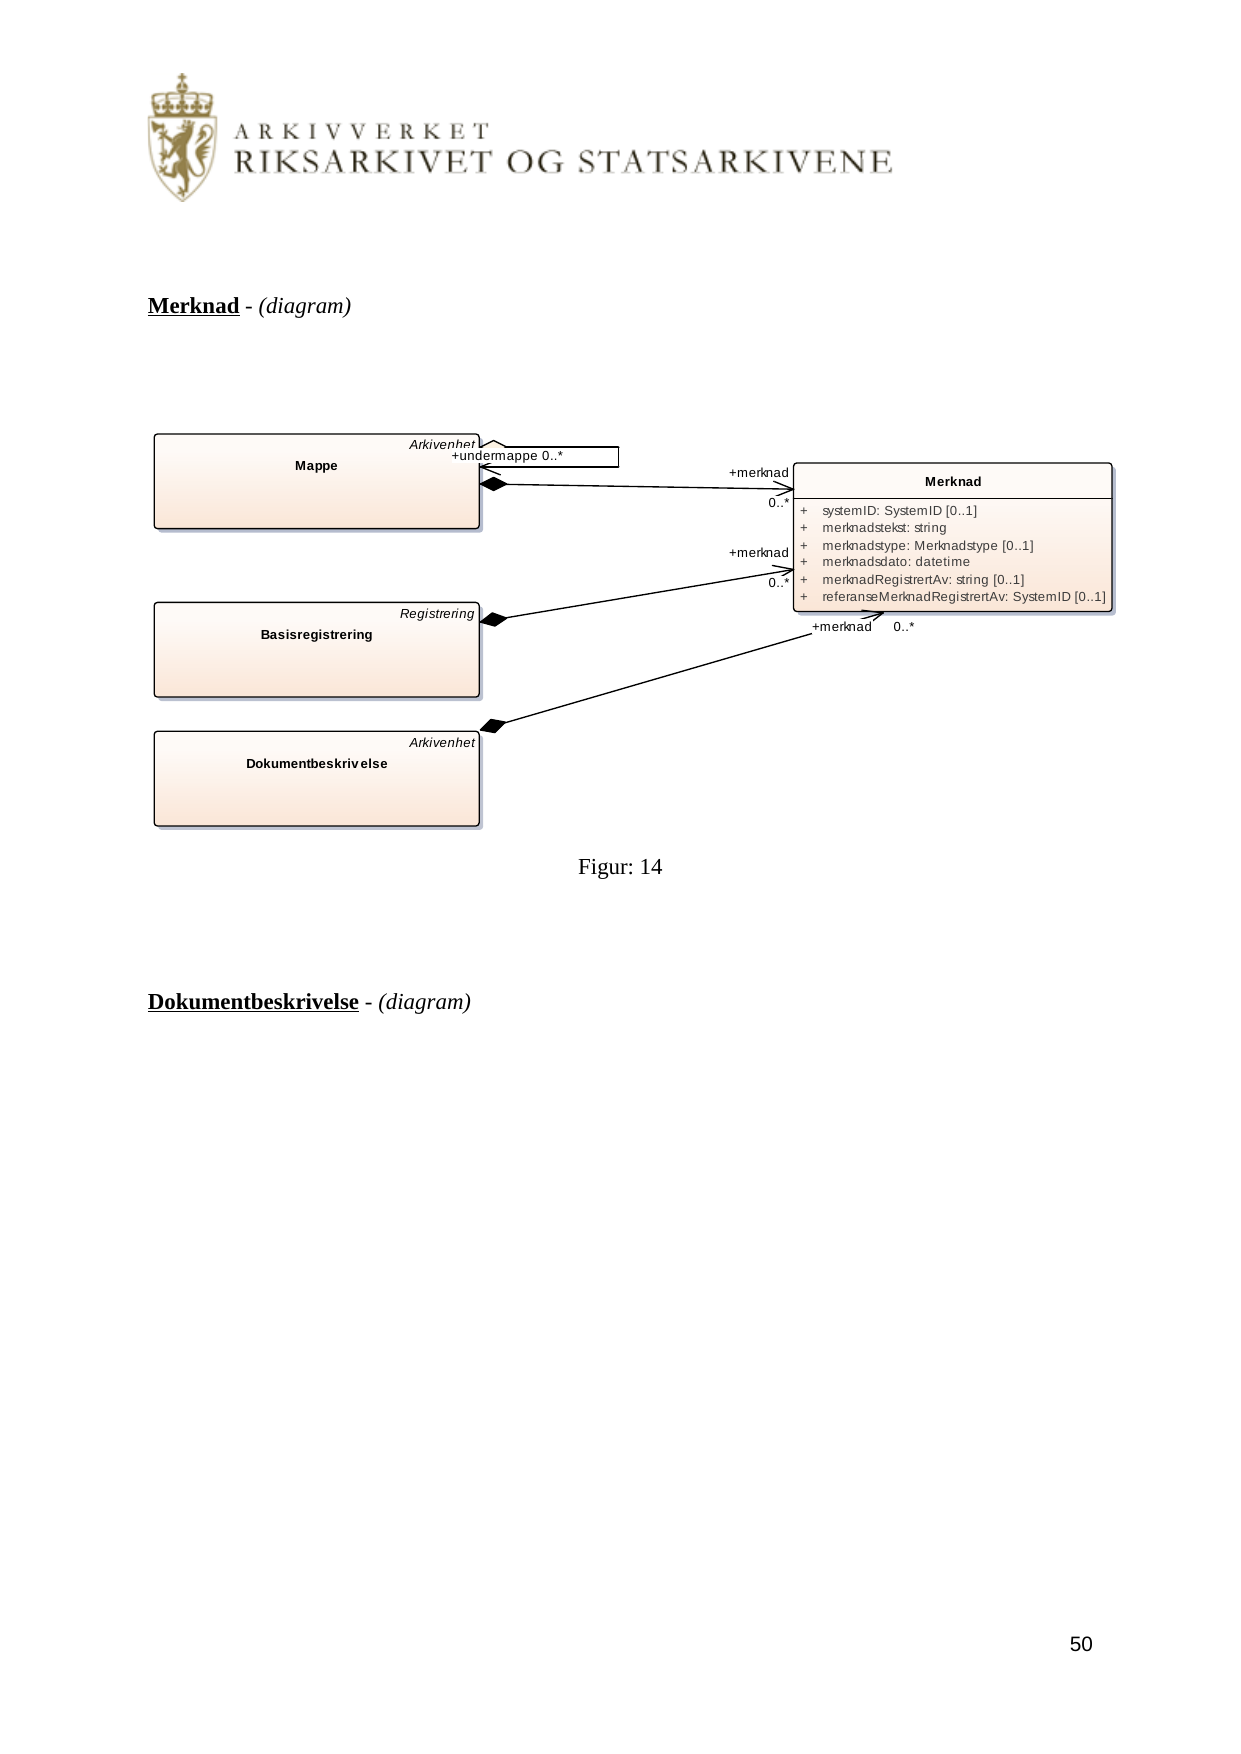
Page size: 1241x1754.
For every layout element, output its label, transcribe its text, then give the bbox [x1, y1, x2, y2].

picture [147, 73, 900, 202]
text Figur: 14 [148, 853, 1093, 879]
text Dokumentbeskrivelse - (diagram) [148, 988, 1093, 1014]
text Merknad - (diagram) [148, 292, 1093, 318]
